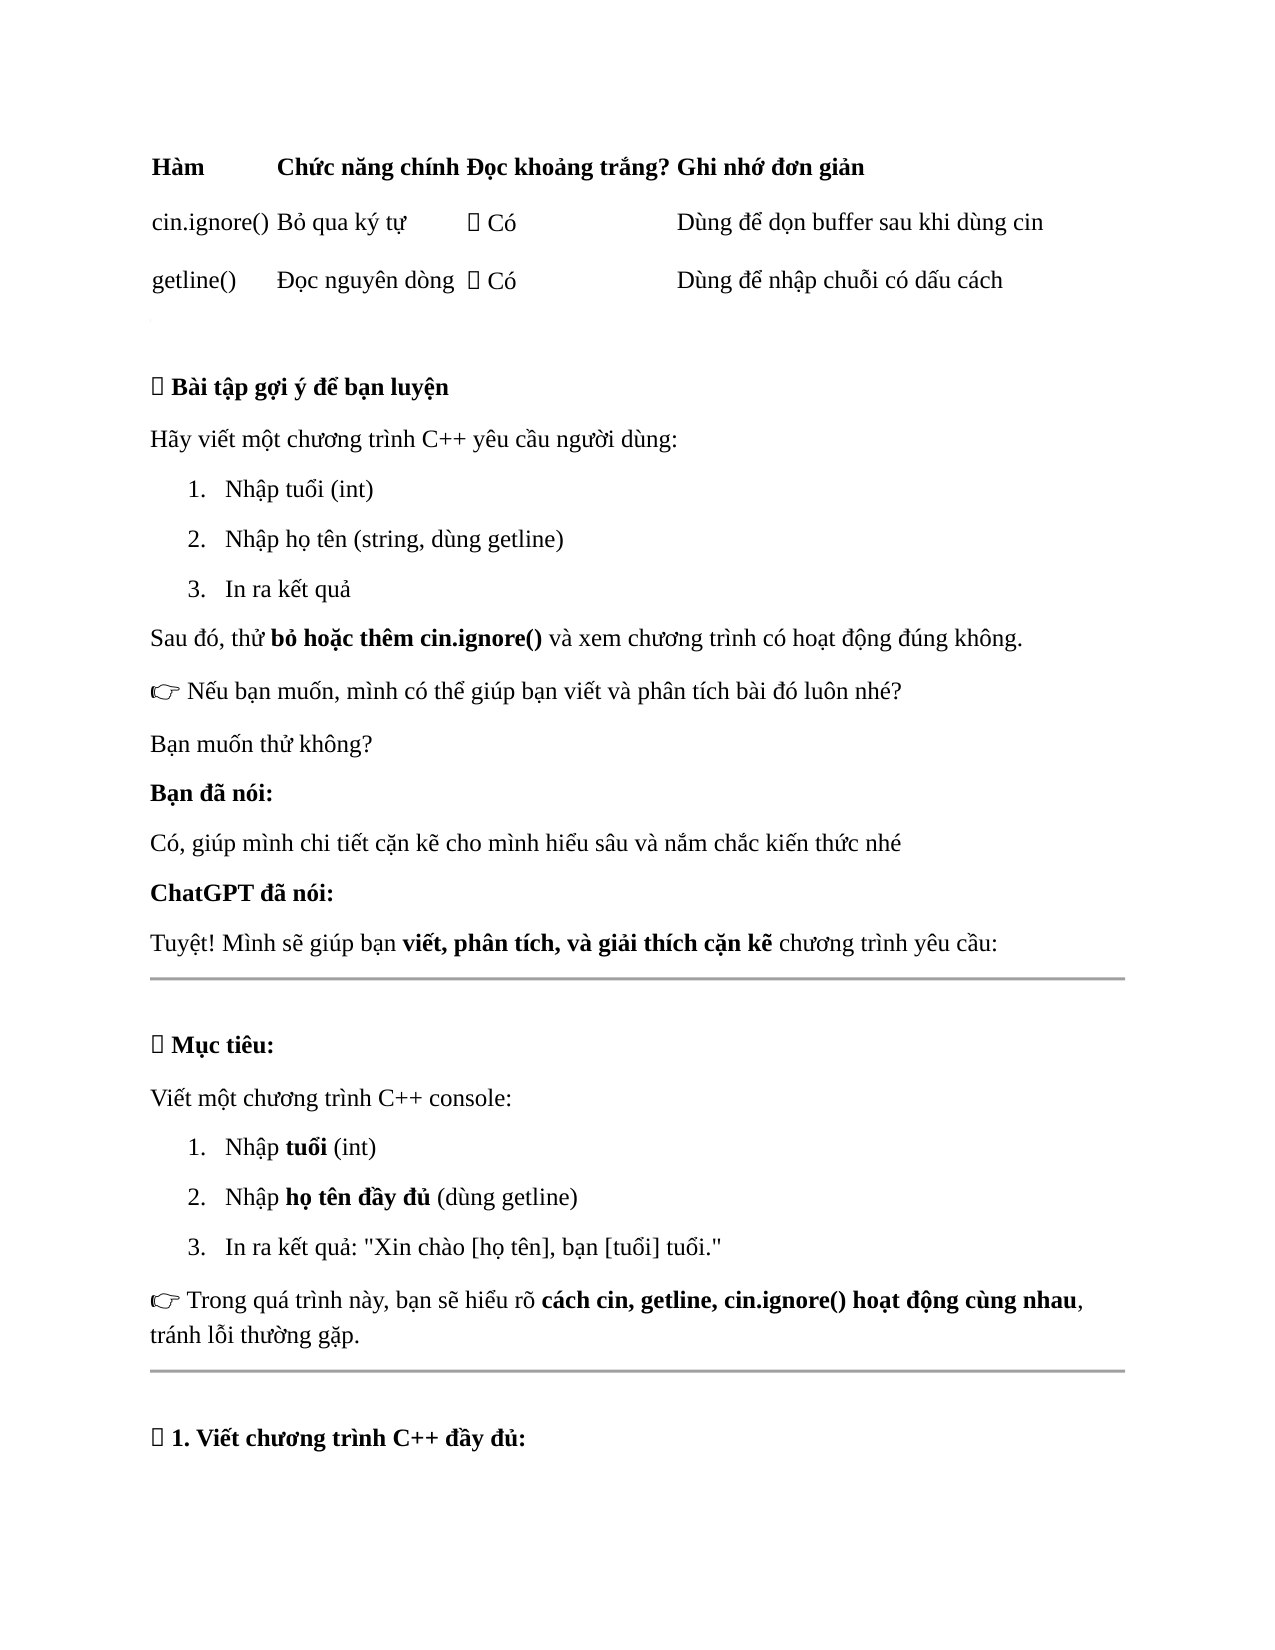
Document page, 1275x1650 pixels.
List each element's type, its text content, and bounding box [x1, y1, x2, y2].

table_cell getline() [150, 261, 275, 319]
text Sau đó, thử bỏ hoặc thêm cin.ignore() và xem chương trình có hoạt động đúng không. [150, 623, 1125, 652]
table_cell Dùng để nhập chuỗi có dấu cách [675, 261, 1121, 319]
text ✅ Bài tập gợi ý để bạn luyện [150, 369, 1125, 403]
text Hãy viết một chương trình C++ yêu cầu người dùng: [150, 424, 1125, 453]
list Nhập họ tên đầy đủ (dùng getline) [187, 1182, 1125, 1211]
list Nhập họ tên (string, dùng getline) [187, 524, 1125, 553]
text Bạn muốn thử không? [150, 729, 1125, 758]
table_cell ✅ Có [465, 261, 675, 319]
table_header Ghi nhớ đơn giản [675, 150, 1121, 203]
text Viết một chương trình C++ console: [150, 1083, 1125, 1112]
table_cell ✅ Có [465, 203, 675, 261]
list Nhập tuổi (int) [187, 1132, 1125, 1161]
table_cell cin.ignore() [150, 203, 275, 261]
text 🎯 Mục tiêu: [150, 1027, 1125, 1061]
table_cell Đọc nguyên dòng [275, 261, 464, 319]
table_header Chức năng chính [275, 150, 464, 203]
text Tuyệt! Mình sẽ giúp bạn viết, phân tích, và giải thích cặn kẽ chương trình yêu cầu: [150, 928, 1125, 956]
text 🔶 1. Viết chương trình C++ đầy đủ: [150, 1419, 1125, 1453]
table_header Hàm [150, 150, 275, 203]
text 👉 Nếu bạn muốn, mình có thể giúp bạn viết và phân tích bài đó luôn nhé? [150, 673, 1125, 707]
text 👉 Trong quá trình này, bạn sẽ hiểu rõ cách cin, getline, cin.ignore() hoạt động cùng nhau, tránh lỗi thường gặp. [150, 1282, 1125, 1349]
table_header Đọc khoảng trắng? [465, 150, 675, 203]
text Có, giúp mình chi tiết cặn kẽ cho mình hiểu sâu và nắm chắc kiến thức nhé [150, 828, 1125, 857]
list Nhập tuổi (int) [187, 474, 1125, 503]
text Bạn đã nói: [150, 778, 1125, 807]
table_cell Bỏ qua ký tự [275, 203, 464, 261]
text ChatGPT đã nói: [150, 878, 1125, 907]
list In ra kết quả [187, 574, 1125, 602]
list In ra kết quả: "Xin chào [họ tên], bạn [tuổi] tuổi." [187, 1232, 1125, 1261]
table_cell Dùng để dọn buffer sau khi dùng cin [675, 203, 1121, 261]
